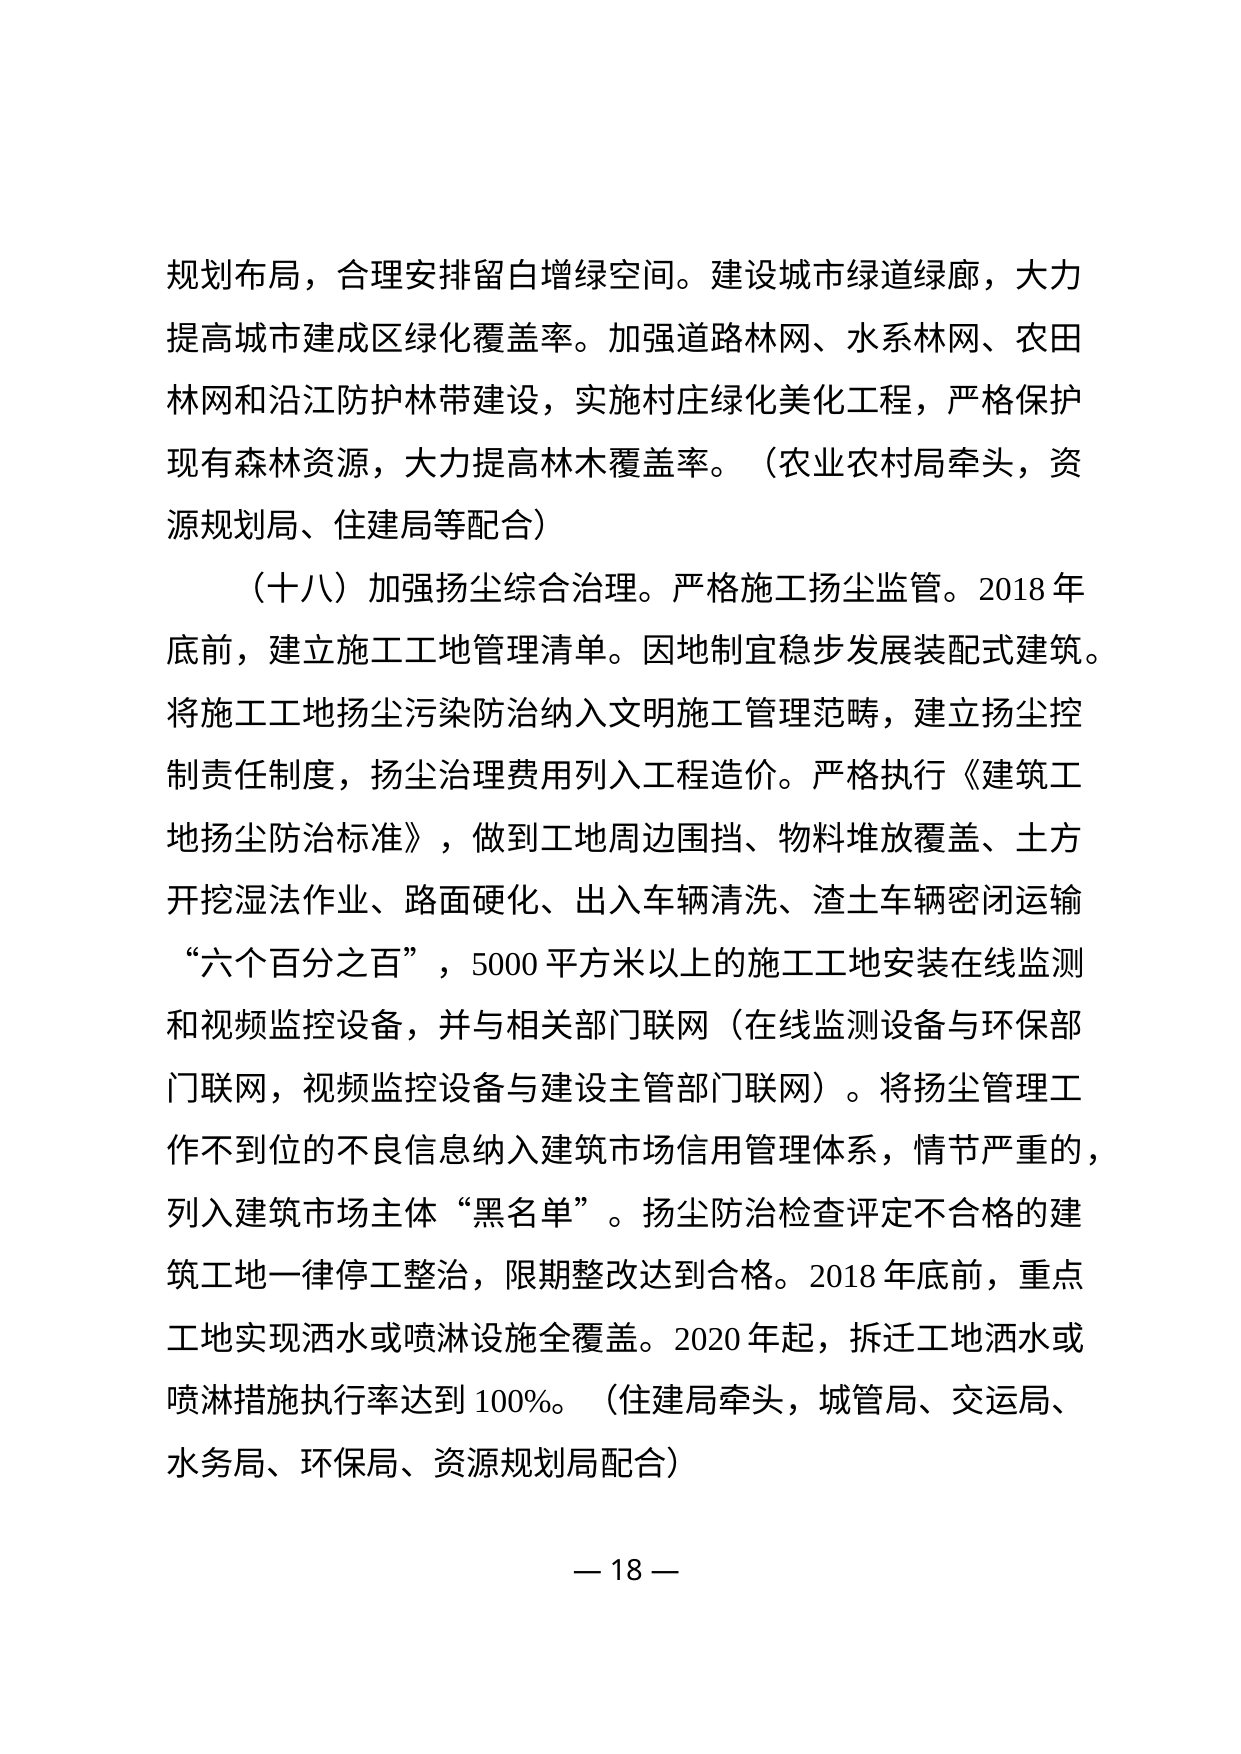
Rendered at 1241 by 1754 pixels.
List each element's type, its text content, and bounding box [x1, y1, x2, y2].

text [167, 237, 1085, 550]
text （十八）加强扬尘综合治理。严格施工扬尘监管。2018年底前，建立施工工地管理清单。因地制宜稳步发展装配式建筑。将施工工地扬尘污染防治纳入文明施工管理范畴，建立扬尘控制责任制度，扬尘治理费用列入工程造价。严格执行《建筑工地扬尘防治标准》，做到工地周边围挡、物料堆放覆盖、土方开挖湿法作业、路面硬化、出入车辆清洗、渣土车辆密闭运输“六个百分之百”，5000平方米以上的施工工地安装在线监测和视频监控设备，并与相关部门联网（在线监测设备与环保部门联网，视频监控设备与建设主管部门联网）。将扬尘管理工作不到位的不良信息纳入建筑市场信用管理体系，情节严重的，列入建筑市场主体“黑名单”。扬尘防治检查评定不合格的建筑工地一律停工整治，限期整改达到合格。2018年底前，重点工地实现洒水或喷淋设施全覆盖。2020年起，拆迁工地洒水或喷淋措施执行率达到100%。（住建局牵头，城管局、交运局、水务局、环保局、资源规划局配合） [167, 550, 1085, 1487]
